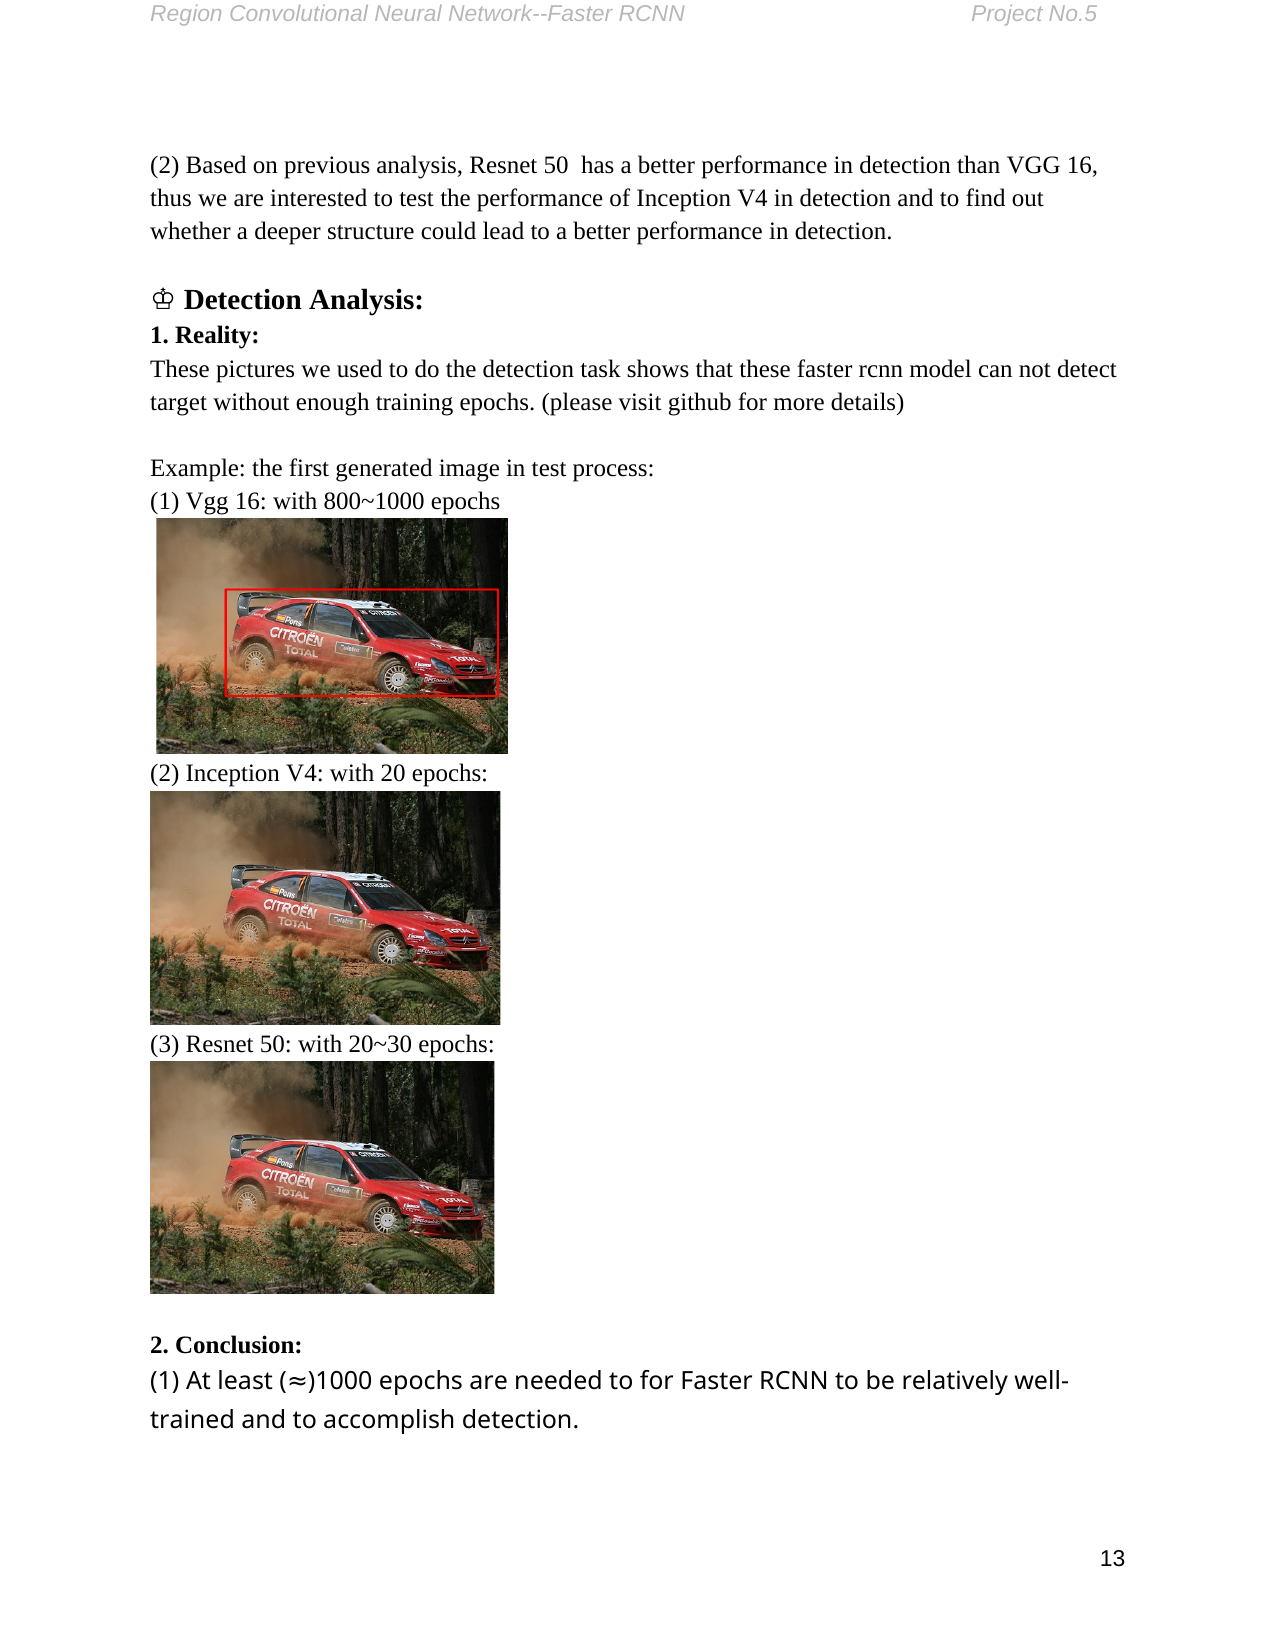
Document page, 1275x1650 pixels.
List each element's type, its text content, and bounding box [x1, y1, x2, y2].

text (2) Based on previous analysis, Resnet 50 has a better performance in detection than VGG 16, thus we are interested to test the performance of Inception V4 in detection and to find out whether a deeper structure could lead to a better performance in detection. [150, 150, 1125, 245]
text (3) Resnet 50: with 20~30 epochs: [150, 1029, 1125, 1057]
text (1) At least (≈)1000 epochs are needed to for Faster RCNN to be relatively well-trained and to accomplish detection. [150, 1363, 1125, 1436]
picture [156, 518, 508, 754]
text ♔ Detection Analysis: [150, 282, 1125, 316]
text (2) Inception V4: with 20 epochs: [150, 758, 1125, 787]
picture [150, 791, 501, 1025]
text 1. Reality: [150, 321, 1125, 349]
picture [150, 1061, 495, 1294]
text These pictures we used to do the detection task shows that these faster rcnn model can not detect target without enough training epochs. (please visit github for more details) [150, 354, 1125, 415]
text Example: the first generated image in test process: [150, 453, 1125, 481]
text (1) Vgg 16: with 800~1000 epochs [150, 486, 1125, 514]
text 2. Conclusion: [150, 1330, 1125, 1359]
